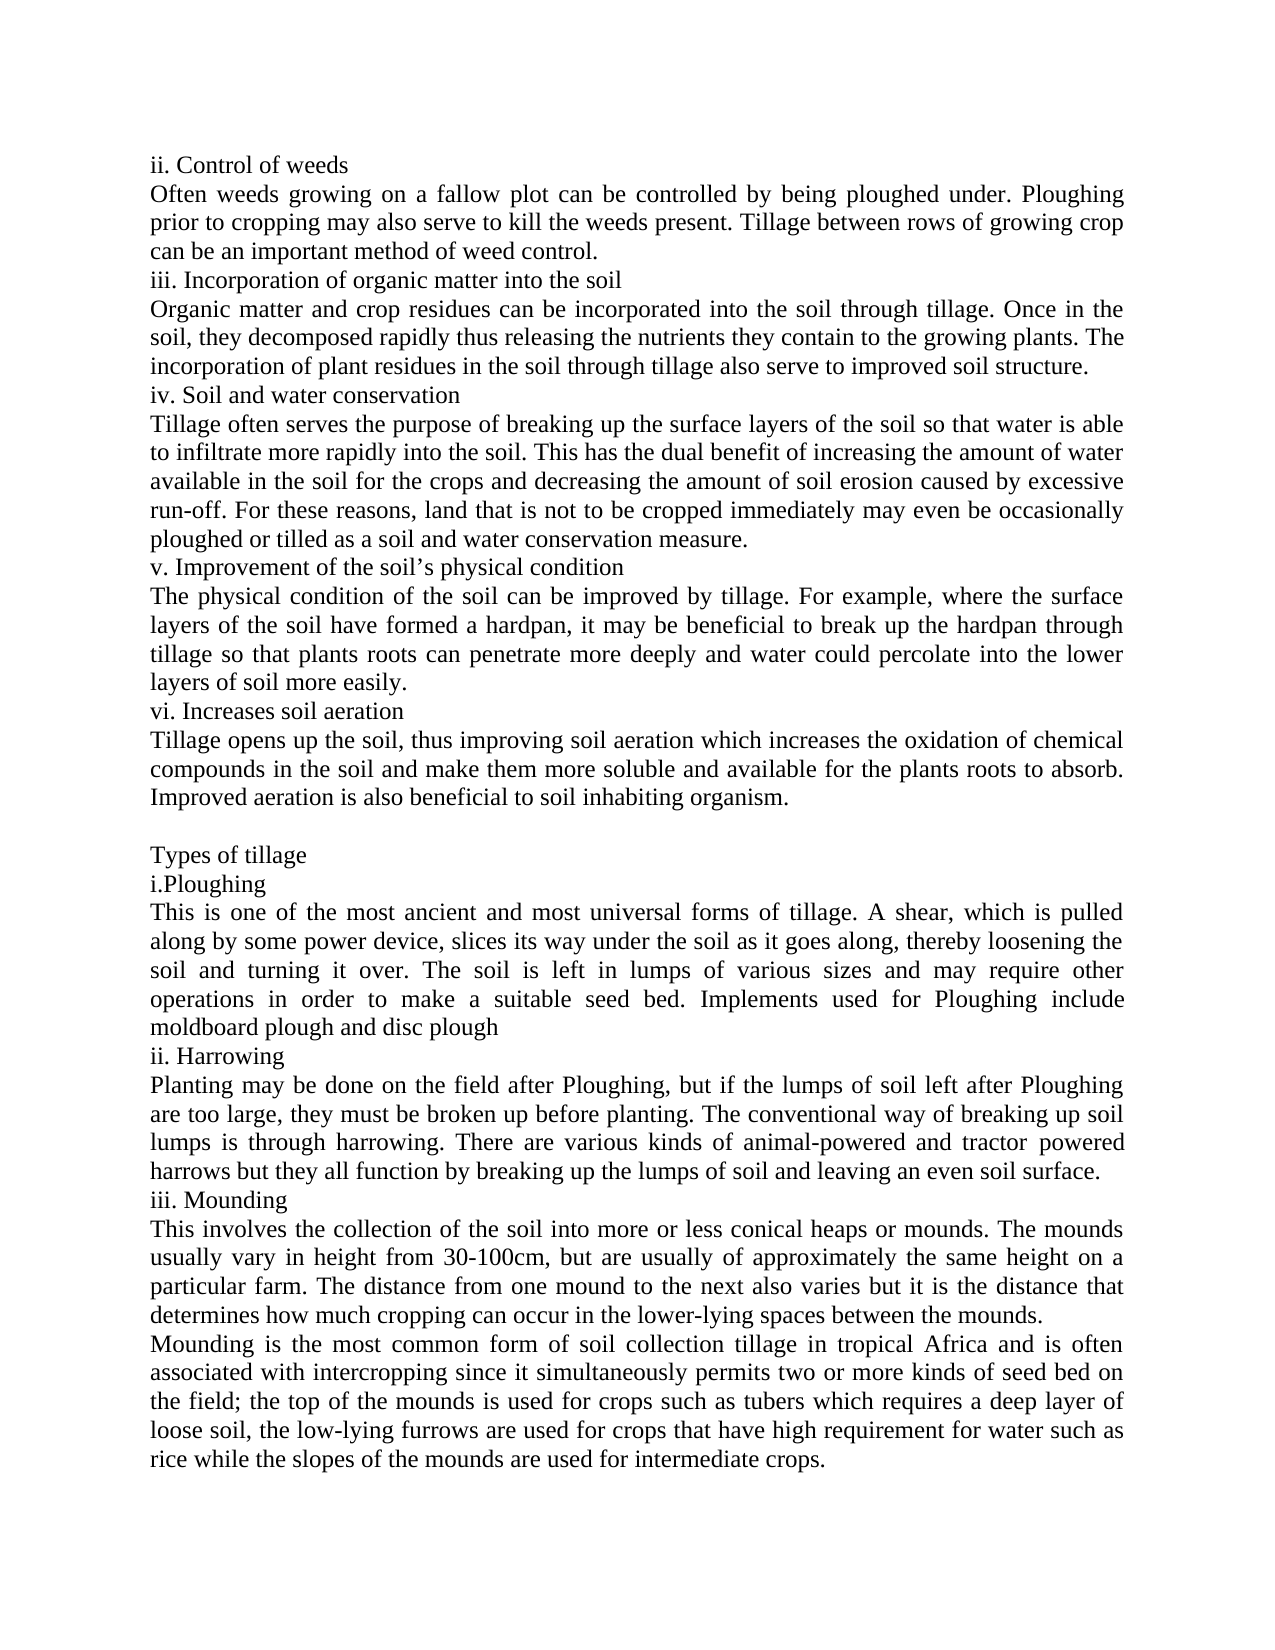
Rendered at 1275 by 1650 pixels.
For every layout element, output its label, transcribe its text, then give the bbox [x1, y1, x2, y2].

text Tillage often serves the purpose of breaking up the surface layers of the soil so that water is able to infiltrate more rapidly into the soil. This has the dual benefit of increasing the amount of water available in the soil for the crops and decreasing the amount of soil erosion caused by excessive run-off. For these reasons, land that is not to be cropped immediately may even be occasionally ploughed or tilled as a soil and water conservation measure. [150, 409, 1125, 552]
text iv. Soil and water conservation [150, 380, 1125, 409]
text Mounding is the most common form of soil collection tillage in tropical Africa and is often associated with intercropping since it simultaneously permits two or more kinds of seed bed on the field; the top of the mounds is used for crops such as tubers which requires a deep layer of loose soil, the low-lying furrows are used for crops that have high requirement for water such as rice while the slopes of the mounds are used for intermediate crops. [150, 1329, 1125, 1472]
text Types of tillage [150, 840, 1125, 869]
text i.Ploughing [150, 869, 1125, 897]
text vi. Increases soil aeration [150, 696, 1125, 725]
text Tillage opens up the soil, thus improving soil aeration which increases the oxidation of chemical compounds in the soil and make them more soluble and available for the plants roots to absorb. Improved aeration is also beneficial to soil inhabiting organism. [150, 725, 1125, 811]
text ii. Control of weeds [150, 150, 1125, 179]
text The physical condition of the soil can be improved by tillage. For example, where the surface layers of the soil have formed a hardpan, it may be beneficial to break up the hardpan through tillage so that plants roots can penetrate more deeply and water could percolate into the lower layers of soil more easily. [150, 581, 1125, 696]
text iii. Incorporation of organic matter into the soil [150, 265, 1125, 294]
text This involves the collection of the soil into more or less conical heaps or mounds. The mounds usually vary in height from 30-100cm, but are usually of approximately the same height on a particular farm. The distance from one mound to the next also varies but it is the distance that determines how much cropping can occur in the lower-lying spaces between the mounds. [150, 1214, 1125, 1329]
text iii. Mounding [150, 1185, 1125, 1214]
text ii. Harrowing [150, 1041, 1125, 1070]
text v. Improvement of the soil’s physical condition [150, 552, 1125, 581]
text Organic matter and crop residues can be incorporated into the soil through tillage. Once in the soil, they decomposed rapidly thus releasing the nutrients they contain to the growing plants. The incorporation of plant residues in the soil through tillage also serve to improved soil structure. [150, 294, 1125, 380]
text Planting may be done on the field after Ploughing, but if the lumps of soil left after Ploughing are too large, they must be broken up before planting. The conventional way of breaking up soil lumps is through harrowing. There are various kinds of animal-powered and tractor powered harrows but they all function by breaking up the lumps of soil and leaving an even soil surface. [150, 1070, 1125, 1185]
text This is one of the most ancient and most universal forms of tillage. A shear, which is pulled along by some power device, slices its way under the soil as it goes along, thereby loosening the soil and turning it over. The soil is left in lumps of various sizes and may require other operations in order to make a suitable seed bed. Implements used for Ploughing include moldboard plough and disc plough [150, 897, 1125, 1041]
text Often weeds growing on a fallow plot can be controlled by being ploughed under. Ploughing prior to cropping may also serve to kill the weeds present. Tillage between rows of growing crop can be an important method of weed control. [150, 179, 1125, 265]
